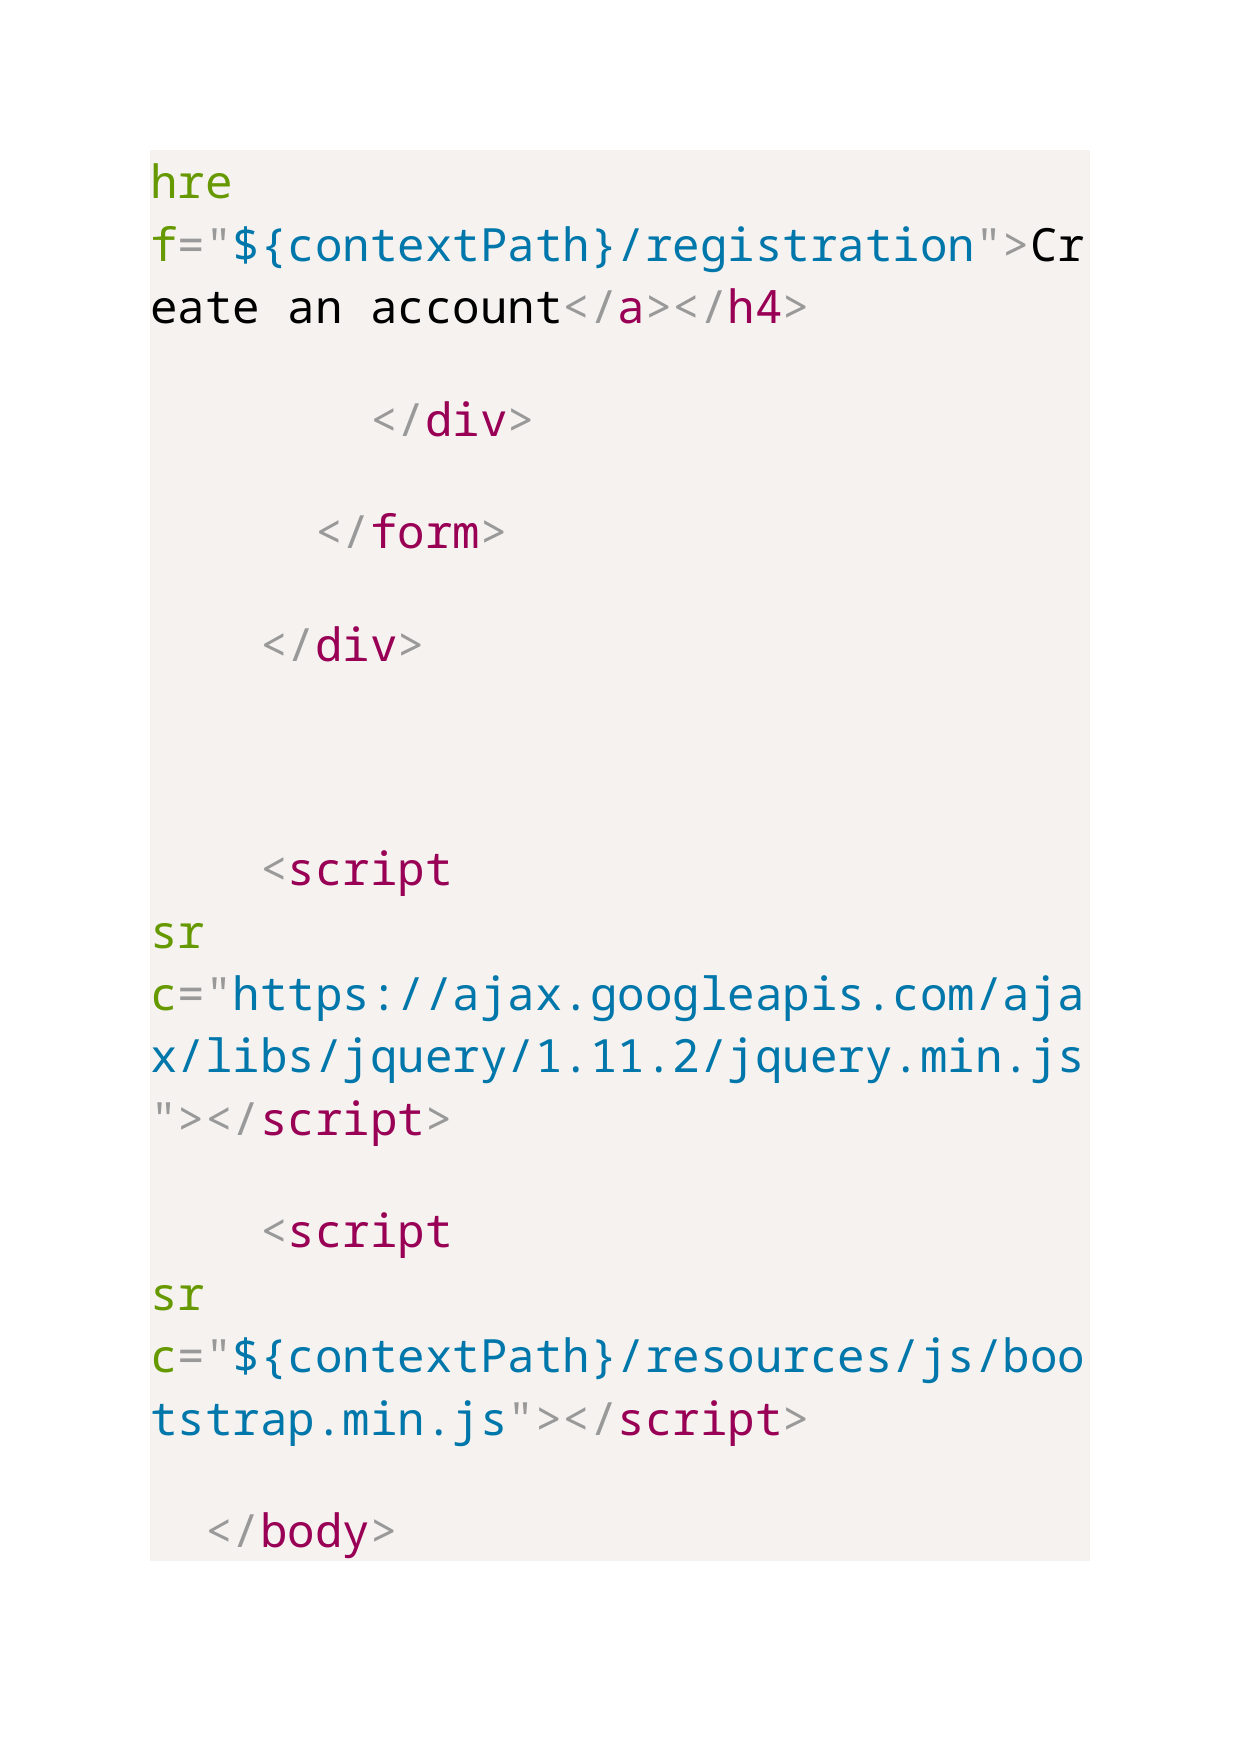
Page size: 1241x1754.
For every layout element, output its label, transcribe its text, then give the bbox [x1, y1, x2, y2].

text </div> [150, 612, 1090, 674]
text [150, 150, 1090, 337]
text </form> [150, 499, 1090, 562]
text </div> [150, 387, 1090, 449]
text <script src="${contextPath}/resources/js/bootstrap.min.js"></script> [150, 1199, 1090, 1448]
text <script src="https://ajax.googleapis.com/ajax/libs/jquery/1.11.2/jquery.min.js"></script> [150, 837, 1090, 1149]
text </body> [150, 1498, 1090, 1561]
